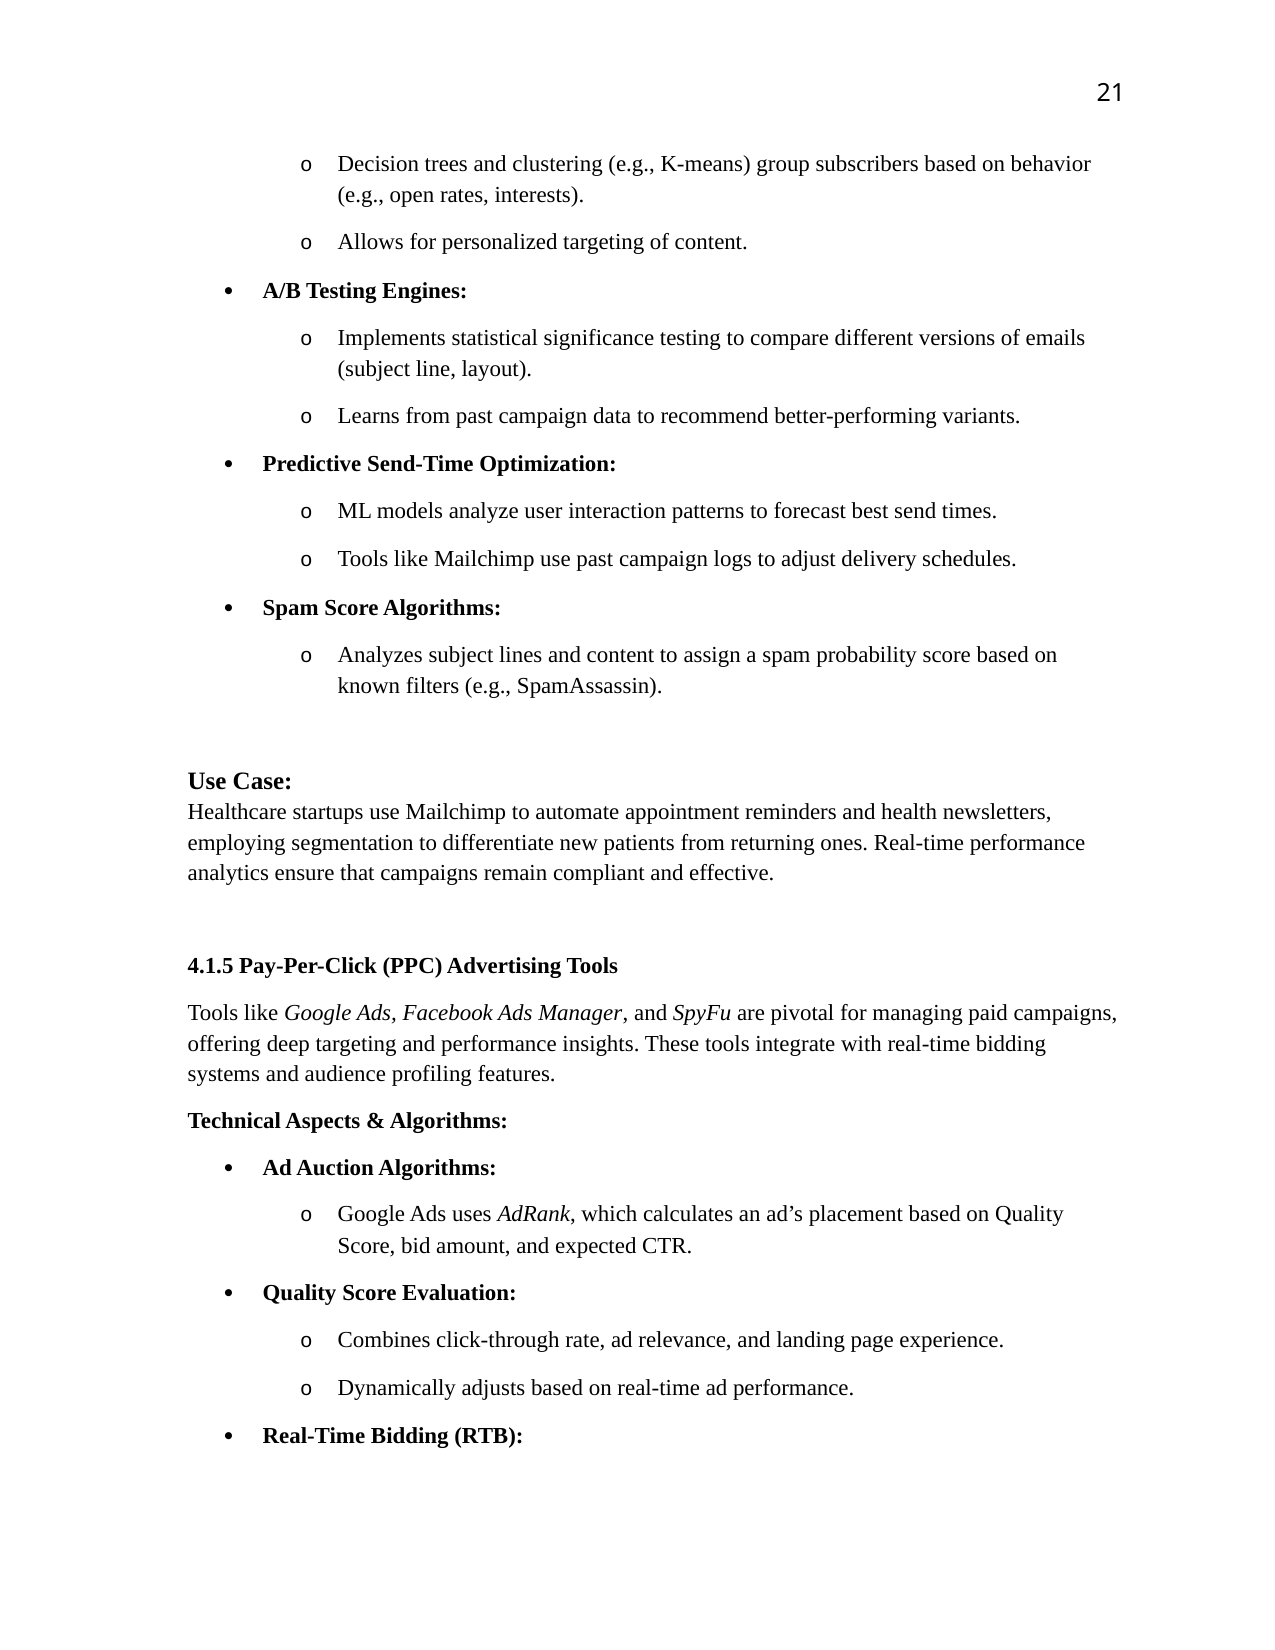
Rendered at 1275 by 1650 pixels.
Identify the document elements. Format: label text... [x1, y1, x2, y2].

list Spam Score Algorithms: [225, 594, 1125, 620]
list Allows for personalized targeting of content. [300, 228, 1125, 256]
list A/B Testing Engines: [225, 277, 1125, 303]
list Combines click-through rate, ad relevance, and landing page experience. [300, 1326, 1125, 1353]
list Quality Score Evaluation: [225, 1279, 1125, 1305]
list Real-Time Bidding (RTB): [225, 1422, 1125, 1449]
list Dynamically adjusts based on real-time ad performance. [300, 1374, 1125, 1402]
list Implements statistical significance testing to compare different versions of emails (subject line, layout). [300, 323, 1125, 381]
list Tools like Mailchimp use past campaign logs to adjust delivery schedules. [300, 545, 1125, 573]
list ML models analyze user interaction patterns to forecast best send times. [300, 497, 1125, 525]
text 4.1.5 Pay-Per-Click (PPC) Advertising Tools [187, 953, 1125, 979]
list Predictive Send-Time Optimization: [225, 450, 1125, 477]
text Tools like Google Ads, Facebook Ads Manager, and SpyFu are pivotal for managing paid campaigns, offering deep targeting and performance insights. These tools integrate with real-time bidding systems and audience profiling features. [187, 999, 1125, 1086]
text Technical Aspects & Algorithms: [187, 1107, 1125, 1133]
list Learns from past campaign data to recommend better-performing variants. [300, 402, 1125, 429]
list Ad Auction Algorithms: [225, 1154, 1125, 1180]
list Decision trees and clustering (e.g., K-means) group subscribers based on behavior (e.g., open rates, interests). [300, 150, 1125, 208]
list Google Ads uses AdRank, which calculates an ad’s placement based on Quality Score, bid amount, and expected CTR. [300, 1201, 1125, 1258]
text Use Case: Healthcare startups use Mailchimp to automate appointment reminders and health newsletters, employing segmentation to differentiate new patients from returning ones. Real-time performance analytics ensure that campaigns remain compliant and effective. [187, 766, 1125, 885]
list Analyzes subject lines and content to assign a spam probability score based on known filters (e.g., SpamAssassin). [300, 641, 1125, 698]
